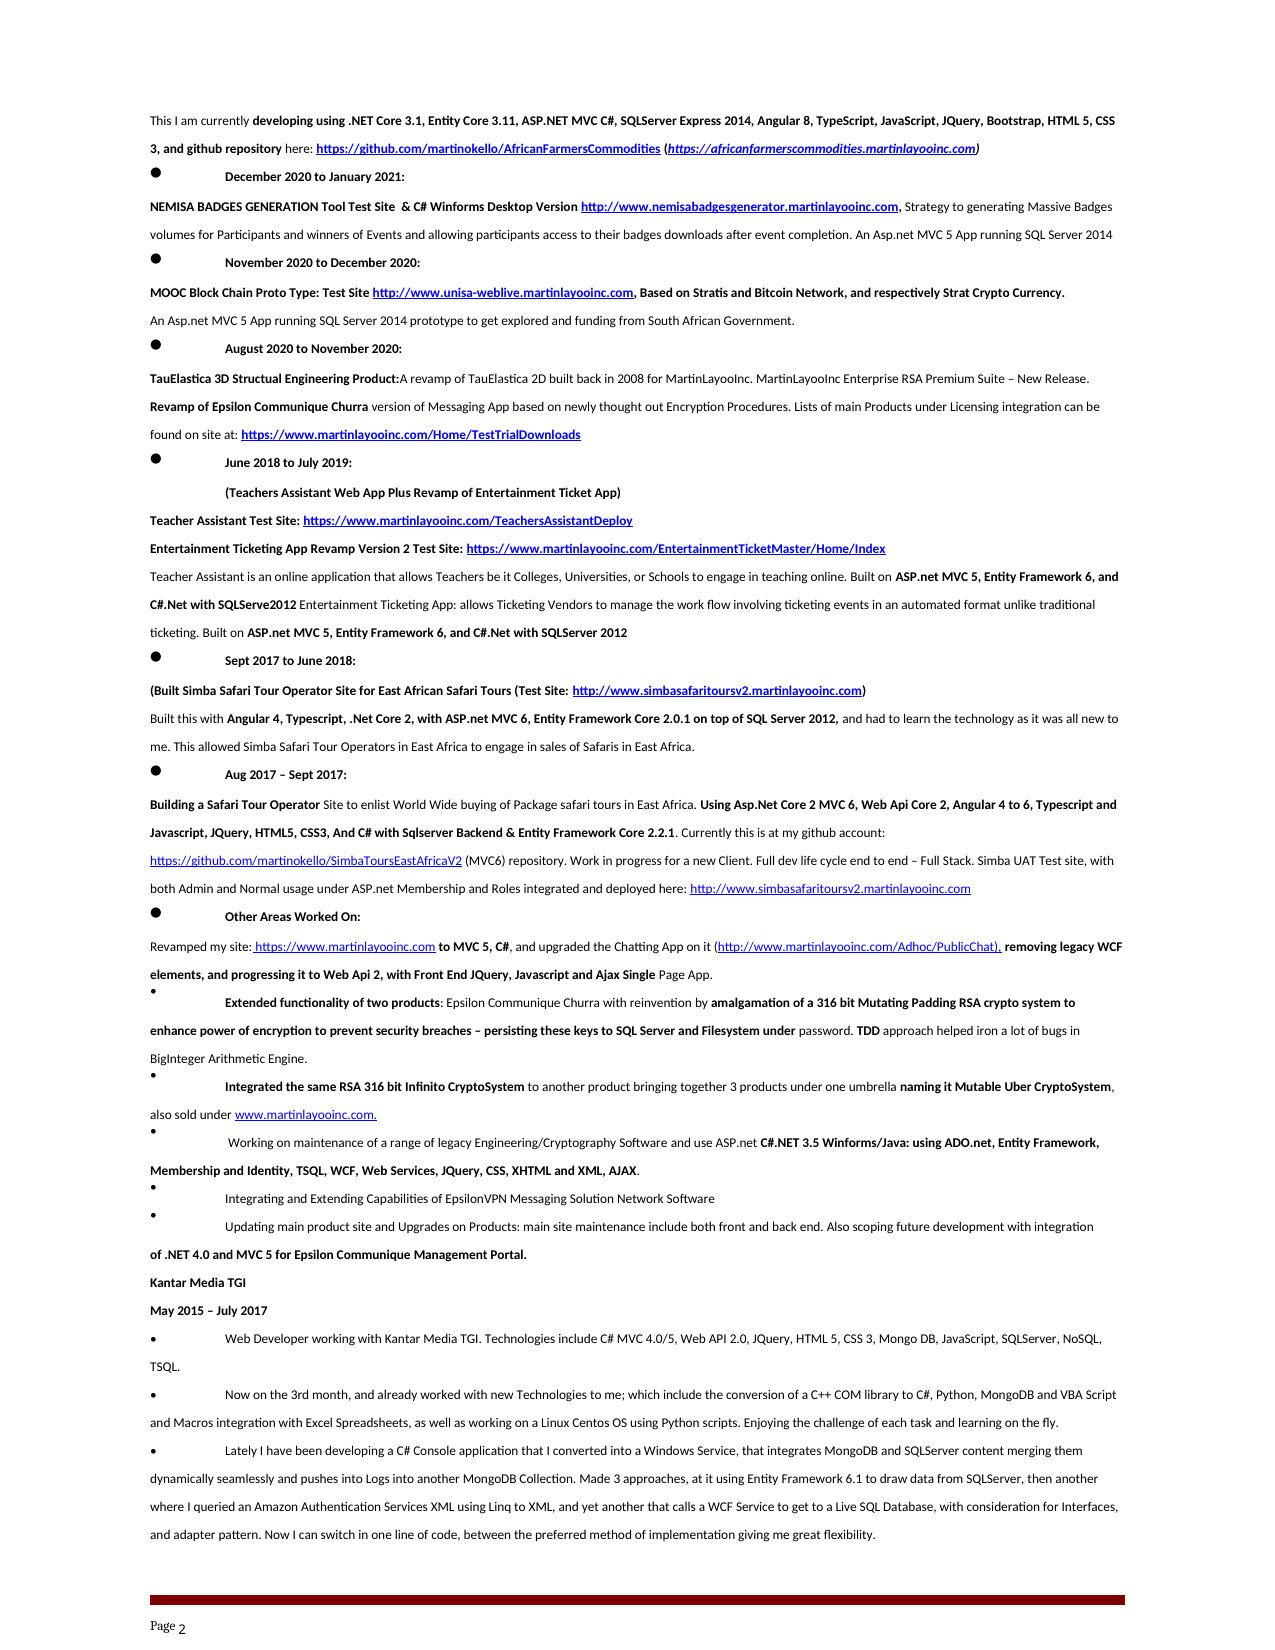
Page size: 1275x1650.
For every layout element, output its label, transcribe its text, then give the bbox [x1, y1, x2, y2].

text Building a Safari Tour Operator Site to enlist World Wide buying of Package safari tours in East Africa. Using Asp.Net Core 2 MVC 6, Web Api Core 2, Angular 4 to 6, Typescript and Javascript, JQuery, HTML5, CSS3, And C# with Sqlserver Backend & Entity Framework Core 2.2.1. Currently this is at my github account: https://github.com/martinokello/SimbaToursEastAfricaV2 (MVC6) repository. Work in progress for a new Client. Full dev life cycle end to end – Full Stack. Simba UAT Test site, with both Admin and Normal usage under ASP.net Membership and Roles integrated and deployed here: http://www.simbasafaritoursv2.martinlayooinc.com [150, 784, 1125, 896]
list Extended functionality of two products: Epsilon Communique Churra with reinvention by amalgamation of a 316 bit Mutating Padding RSA crypto system to enhance power of encryption to prevent security breaches – persisting these keys to SQL Server and Filesystem under password. TDD approach helped iron a lot of bugs in BigInteger Arithmetic Engine. [150, 982, 1125, 1066]
list December 2020 to January 2021: [150, 157, 1125, 186]
list Aug 2017 – Sept 2017: [150, 754, 1125, 784]
text NEMISA BADGES GENERATION Tool Test Site & C# Winforms Desktop Version http://www.nemisabadgesgenerator.martinlayooinc.com, Strategy to generating Massive Badges volumes for Participants and winners of Events and allowing participants access to their badges downloads after event completion. An Asp.net MVC 5 App running SQL Server 2014 [150, 186, 1125, 242]
text Teacher Assistant is an online application that allows Teachers be it Colleges, Universities, or Schools to engage in teaching online. Built on ASP.net MVC 5, Entity Framework 6, and C#.Net with SQLServe2012 Entertainment Ticketing App: allows Ticketing Vendors to manage the work flow involving ticketing events in an automated format unlike traditional ticketing. Built on ASP.net MVC 5, Entity Framework 6, and C#.Net with SQLServer 2012 [150, 556, 1125, 640]
text Entertainment Ticketing App Revamp Version 2 Test Site: https://www.martinlayooinc.com/EntertainmentTicketMaster/Home/Index [150, 528, 1125, 556]
text An Asp.net MVC 5 App running SQL Server 2014 prototype to get explored and funding from South African Government. [150, 300, 1125, 328]
list August 2020 to November 2020: [150, 328, 1125, 358]
text Teacher Assistant Test Site: https://www.martinlayooinc.com/TeachersAssistantDeploy [150, 500, 1125, 528]
text Revamp of Epsilon Communique Churra version of Messaging App based on newly thought out Encryption Procedures. Lists of main Products under Licensing integration can be found on site at: https://www.martinlayooinc.com/Home/TestTrialDownloads [150, 386, 1125, 442]
text Revamped my site: https://www.martinlayooinc.com to MVC 5, C#, and upgraded the Chatting App on it (http://www.martinlayooinc.com/Adhoc/PublicChat), removing legacy WCF elements, and progressing it to Web Api 2, with Front End JQuery, Javascript and Ajax Single Page App. [150, 926, 1125, 982]
text This I am currently developing using .NET Core 3.1, Entity Core 3.11, ASP.NET MVC C#, SQLServer Express 2014, Angular 8, TypeScript, JavaScript, JQuery, Bootstrap, HTML 5, CSS 3, and github repository here: https://github.com/martinokello/AfricanFarmersCommodities (https://africanfarmerscommodities.martinlayooinc.com) [150, 100, 1125, 156]
list Other Areas Worked On: [150, 896, 1125, 926]
list Integrated the same RSA 316 bit Infinito CryptoSystem to another product bringing together 3 products under one umbrella naming it Mutable Uber CryptoSystem, also sold under www.martinlayooinc.com. [150, 1066, 1125, 1122]
text May 2015 – July 2017 [150, 1291, 1125, 1319]
list November 2020 to December 2020: [150, 242, 1125, 272]
list Sept 2017 to June 2018: [150, 640, 1125, 670]
list Working on maintenance of a range of legacy Engineering/Cryptography Software and use ASP.net C#.NET 3.5 Winforms/Java: using ADO.net, Entity Framework, Membership and Identity, TSQL, WCF, Web Services, JQuery, CSS, XHTML and XML, AJAX. [150, 1122, 1125, 1178]
text • Now on the 3rd month, and already worked with new Technologies to me; which include the conversion of a C++ COM library to C#, Python, MongoDB and VBA Script and Macros integration with Excel Spreadsheets, as well as working on a Linux Centos OS using Python scripts. Enjoying the challenge of each task and learning on the fly. [150, 1375, 1125, 1431]
list Integrating and Extending Capabilities of EpsilonVPN Messaging Solution Network Software [150, 1178, 1125, 1206]
list Updating main product site and Upgrades on Products: main site maintenance include both front and back end. Also scoping future development with integration of .NET 4.0 and MVC 5 for Epsilon Communique Management Portal. [150, 1206, 1125, 1262]
text MOOC Block Chain Proto Type: Test Site http://www.unisa-weblive.martinlayooinc.com, Based on Stratis and Bitcoin Network, and respectively Strat Crypto Currency. [150, 272, 1125, 300]
text (Teachers Assistant Web App Plus Revamp of Entertainment Ticket App) [150, 472, 1125, 500]
text Kantar Media TGI [150, 1263, 1125, 1291]
list June 2018 to July 2019: [150, 442, 1125, 472]
text (Built Simba Safari Tour Operator Site for East African Safari Tours (Test Site: http://www.simbasafaritoursv2.martinlayooinc.com) [150, 670, 1125, 698]
text Built this with Angular 4, Typescript, .Net Core 2, with ASP.net MVC 6, Entity Framework Core 2.0.1 on top of SQL Server 2012, and had to learn the technology as it was all new to me. This allowed Simba Safari Tour Operators in East Africa to engage in sales of Safaris in East Africa. [150, 698, 1125, 754]
text TauElastica 3D Structual Engineering Product:A revamp of TauElastica 2D built back in 2008 for MartinLayooInc. MartinLayooInc Enterprise RSA Premium Suite – New Release. [150, 358, 1125, 386]
text • Lately I have been developing a C# Console application that I converted into a Windows Service, that integrates MongoDB and SQLServer content merging them dynamically seamlessly and pushes into Logs into another MongoDB Collection. Made 3 approaches, at it using Entity Framework 6.1 to draw data from SQLServer, then another where I queried an Amazon Authentication Services XML using Linq to XML, and yet another that calls a WCF Service to get to a Live SQL Database, with consideration for Interfaces, and adapter pattern. Now I can switch in one line of code, between the preferred method of implementation giving me great flexibility. [150, 1431, 1125, 1543]
text • Web Developer working with Kantar Media TGI. Technologies include C# MVC 4.0/5, Web API 2.0, JQuery, HTML 5, CSS 3, Mongo DB, JavaScript, SQLServer, NoSQL, TSQL. [150, 1319, 1125, 1375]
